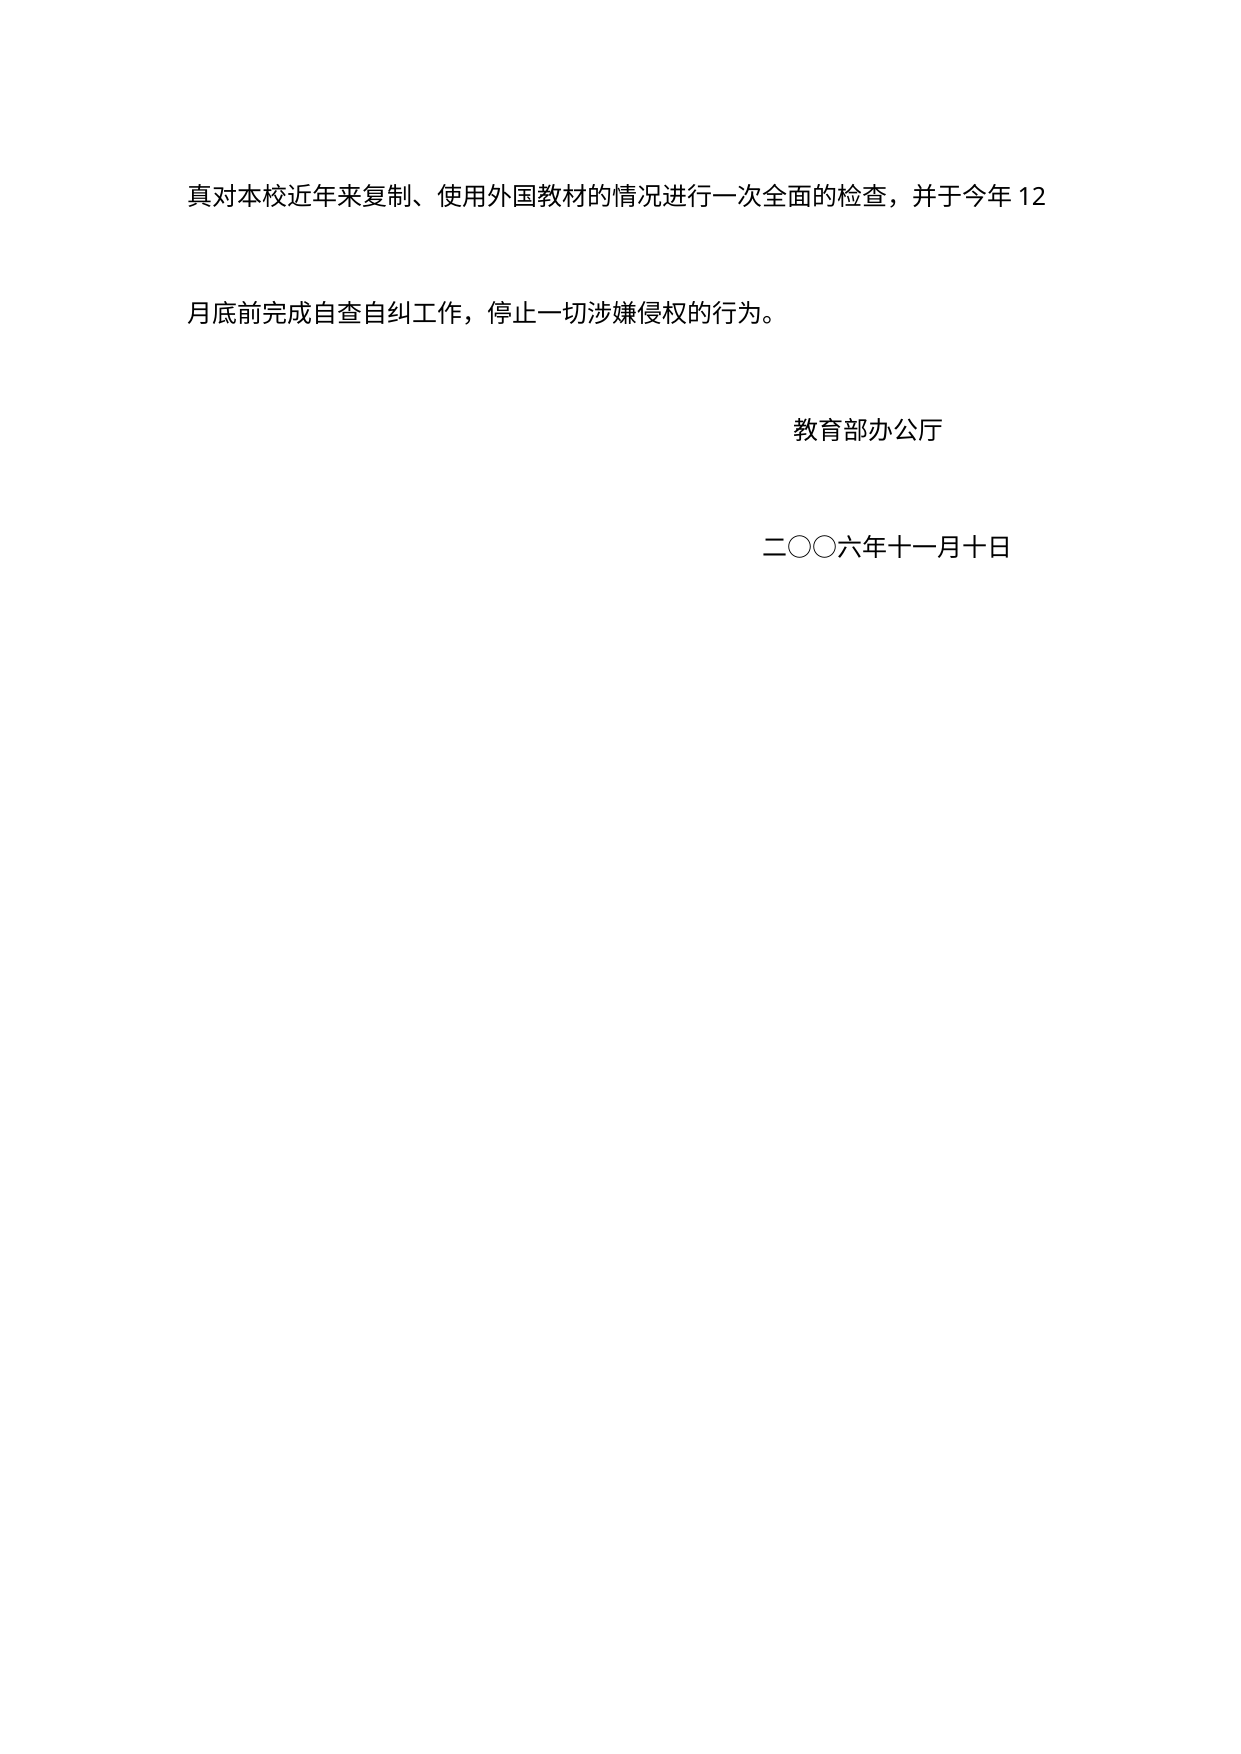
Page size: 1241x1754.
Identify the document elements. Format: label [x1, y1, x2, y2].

text [187, 162, 1053, 578]
